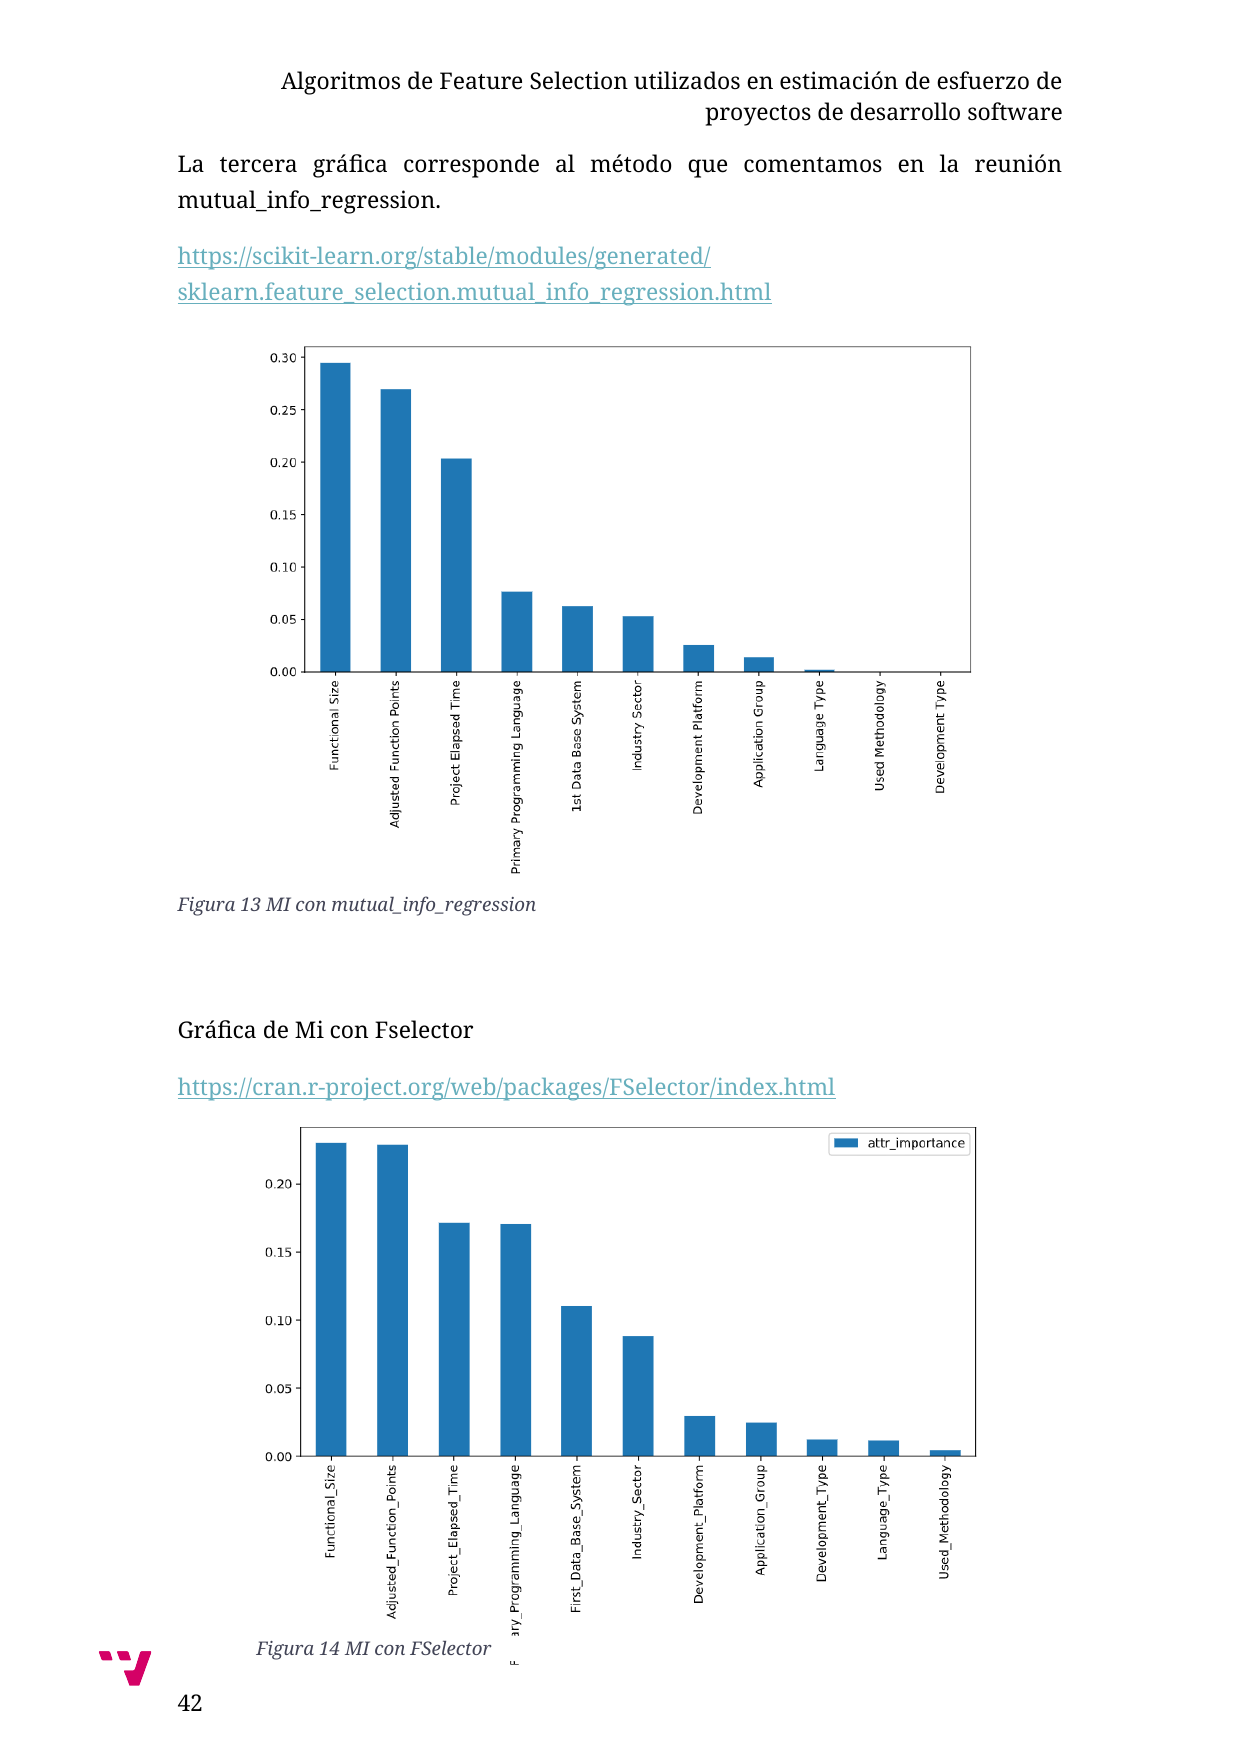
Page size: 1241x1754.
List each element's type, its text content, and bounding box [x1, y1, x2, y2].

text https://cran.r-project.org/web/packages/FSelector/index.html [177, 1071, 1063, 1102]
text La tercera gráfica corresponde al método que comentamos en la reunión mutual_info_regression. [177, 148, 1063, 215]
picture [256, 1118, 984, 1674]
picture [98, 1651, 152, 1686]
text Gráfica de Mi con Fselector [177, 1014, 1063, 1046]
picture [261, 338, 979, 882]
text https://scikit-learn.org/stable/modules/generated/sklearn.feature_selection.mutual_info_regression.html [177, 240, 1063, 307]
